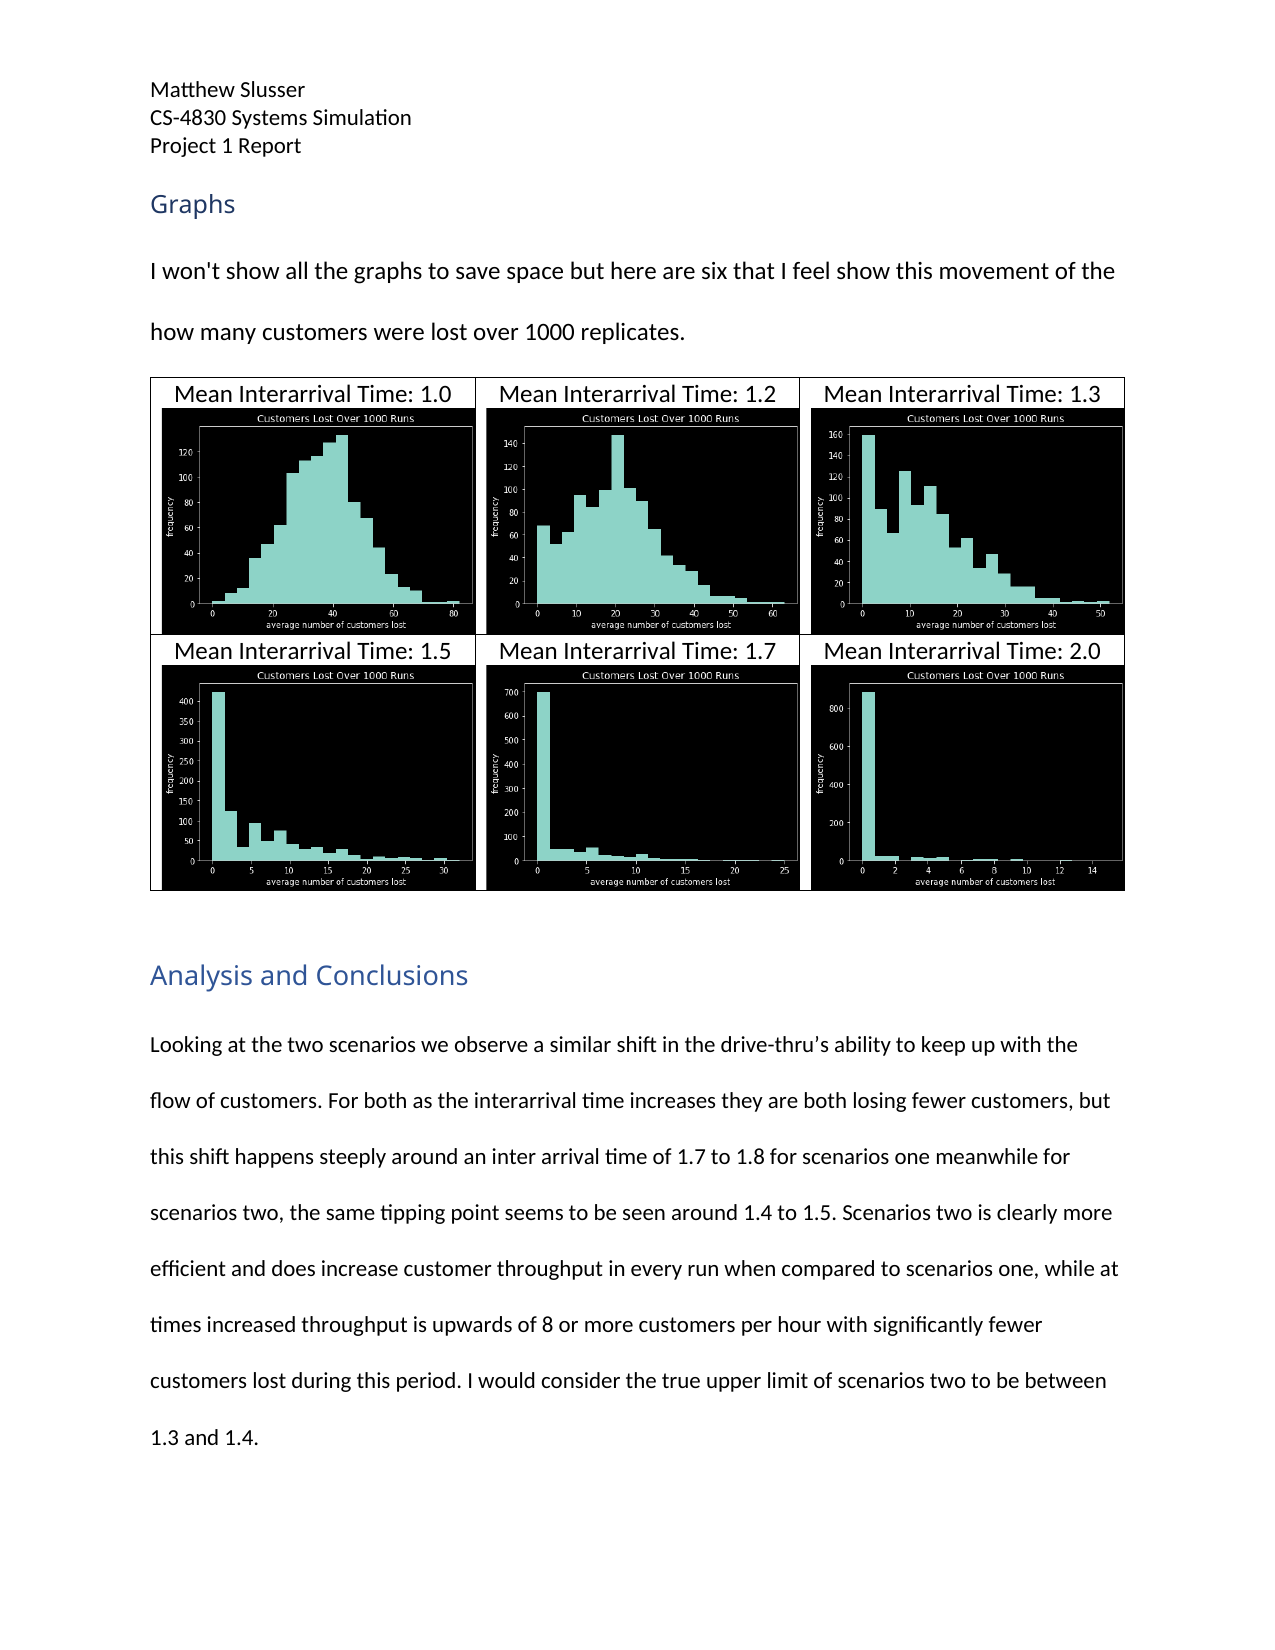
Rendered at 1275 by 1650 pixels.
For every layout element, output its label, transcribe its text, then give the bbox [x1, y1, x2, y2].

table_header Mean Interarrival Time: 1.0 [151, 378, 475, 634]
table_cell Mean Interarrival Time: 1.5 [151, 635, 475, 890]
picture [811, 408, 1125, 634]
table_cell Mean Interarrival Time: 1.7 [476, 635, 799, 890]
picture [486, 665, 800, 891]
picture [161, 408, 476, 634]
subtitle Graphs [150, 187, 1125, 221]
table_header Mean Interarrival Time: 1.2 [476, 378, 799, 634]
picture [486, 408, 800, 634]
picture [161, 665, 476, 891]
table_header Mean Interarrival Time: 1.3 [800, 378, 1124, 634]
text I won't show all the graphs to save space but here are six that I feel show this movement of the how many customers were lost over 1000 replicates. [150, 255, 1125, 347]
text Looking at the two scenarios we observe a similar shift in the drive-thru’s ability to keep up with the flow of customers. For both as the interarrival time increases they are both losing fewer customers, but this shift happens steeply around an inter arrival time of 1.7 to 1.8 for scenarios one meanwhile for scenarios two, the same tipping point seems to be seen around 1.4 to 1.5. Scenarios two is clearly more efficient and does increase customer throughput in every run when compared to scenarios one, while at times increased throughput is upwards of 8 or more customers per hour with significantly fewer customers lost during this period. I would consider the true upper limit of scenarios two to be between 1.3 and 1.4. [150, 1030, 1125, 1451]
subtitle Analysis and Conclusions [150, 957, 1125, 993]
table_cell Mean Interarrival Time: 2.0 [800, 635, 1124, 890]
picture [811, 665, 1125, 891]
